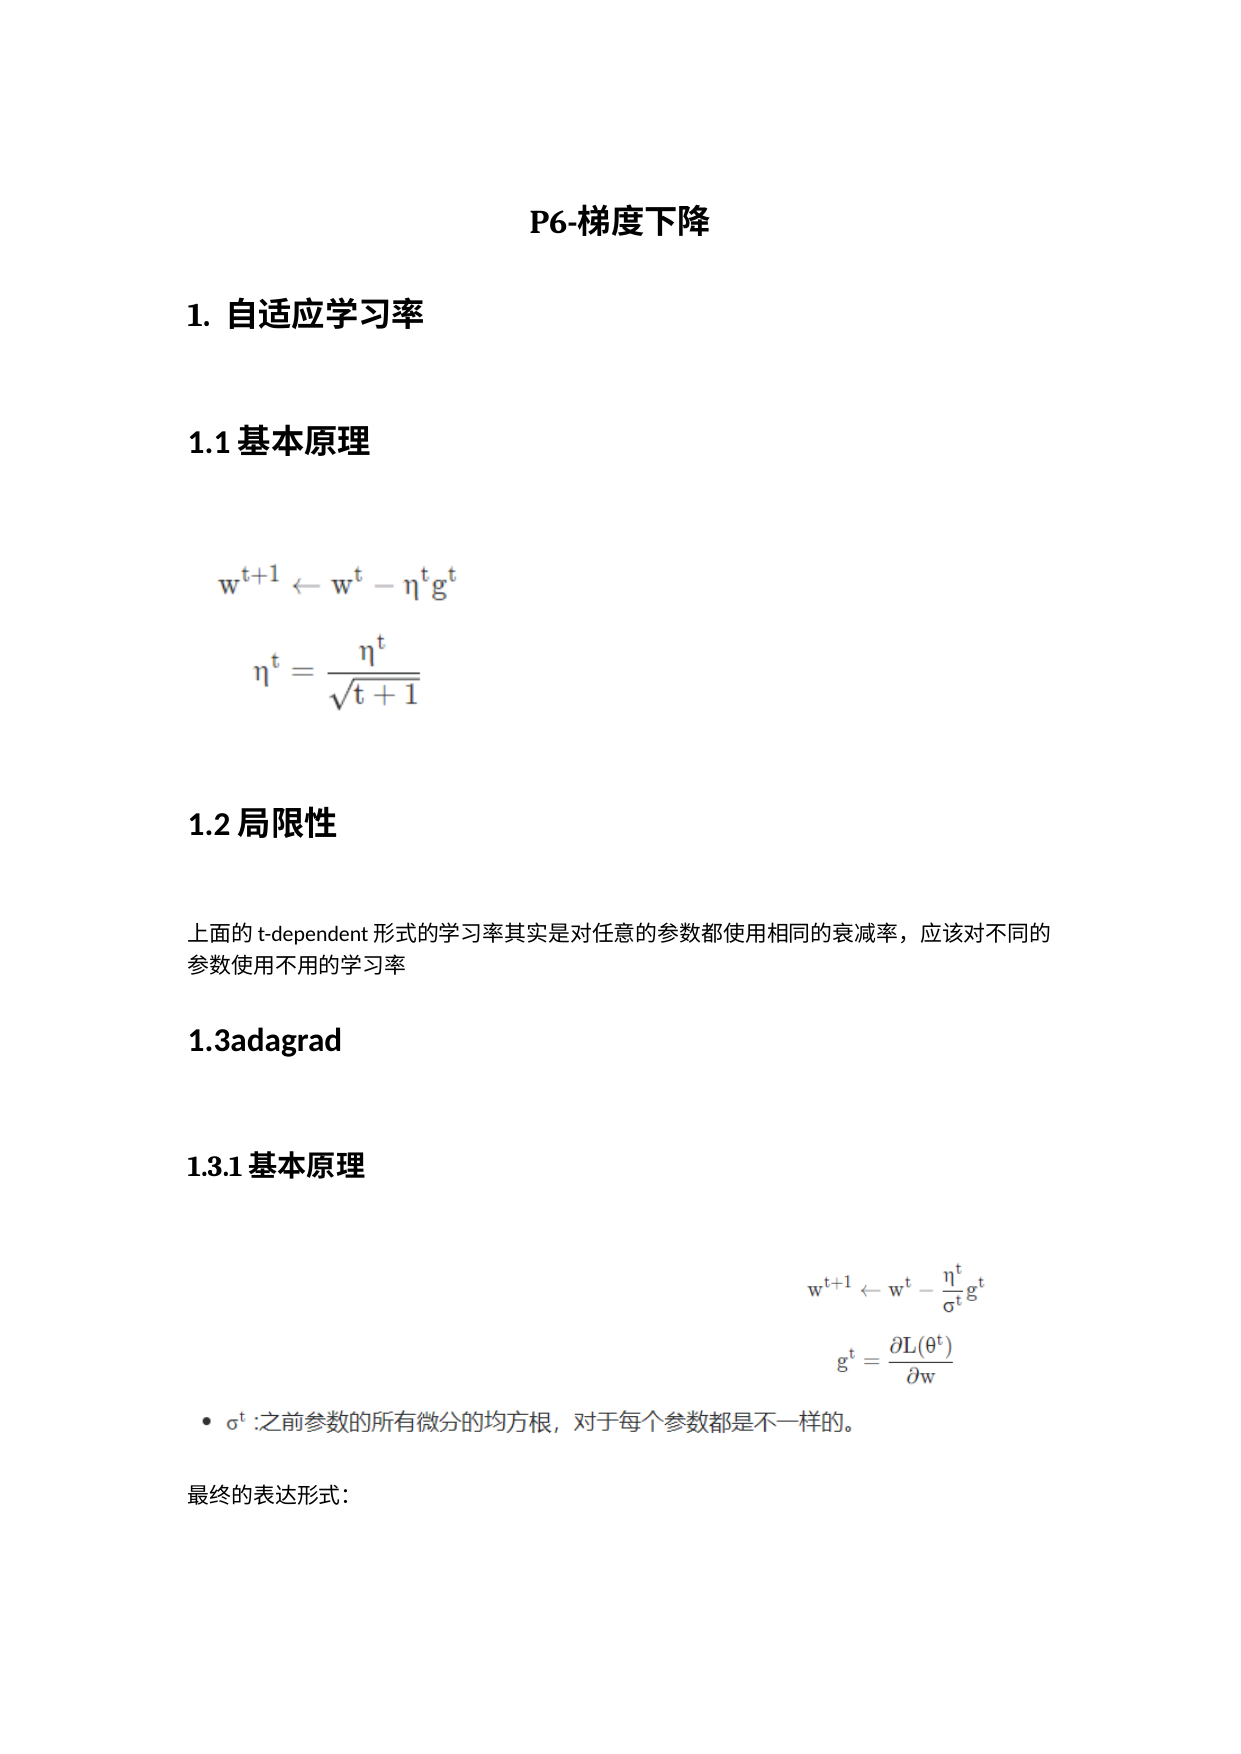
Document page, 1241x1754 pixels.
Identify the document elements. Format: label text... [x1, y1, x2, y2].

picture [187, 1250, 1053, 1450]
subtitle 自适应学习率 [187, 279, 1053, 344]
subtitle 1.3.1基本原理 [187, 1131, 1053, 1196]
subtitle 1.1 基本原理 [187, 406, 1053, 471]
subtitle 1.2 局限性 [187, 788, 1053, 853]
picture [187, 533, 511, 734]
subtitle 1.3adagrad [187, 1007, 1053, 1072]
text 上面的t-dependent 形式的学习率其实是对任意的参数都使用相同的衰减率，应该对不同的参数使用不用的学习率 [187, 915, 1053, 980]
title P6-梯度下降 [187, 187, 1053, 252]
text 最终的表达形式： [187, 1477, 1053, 1510]
